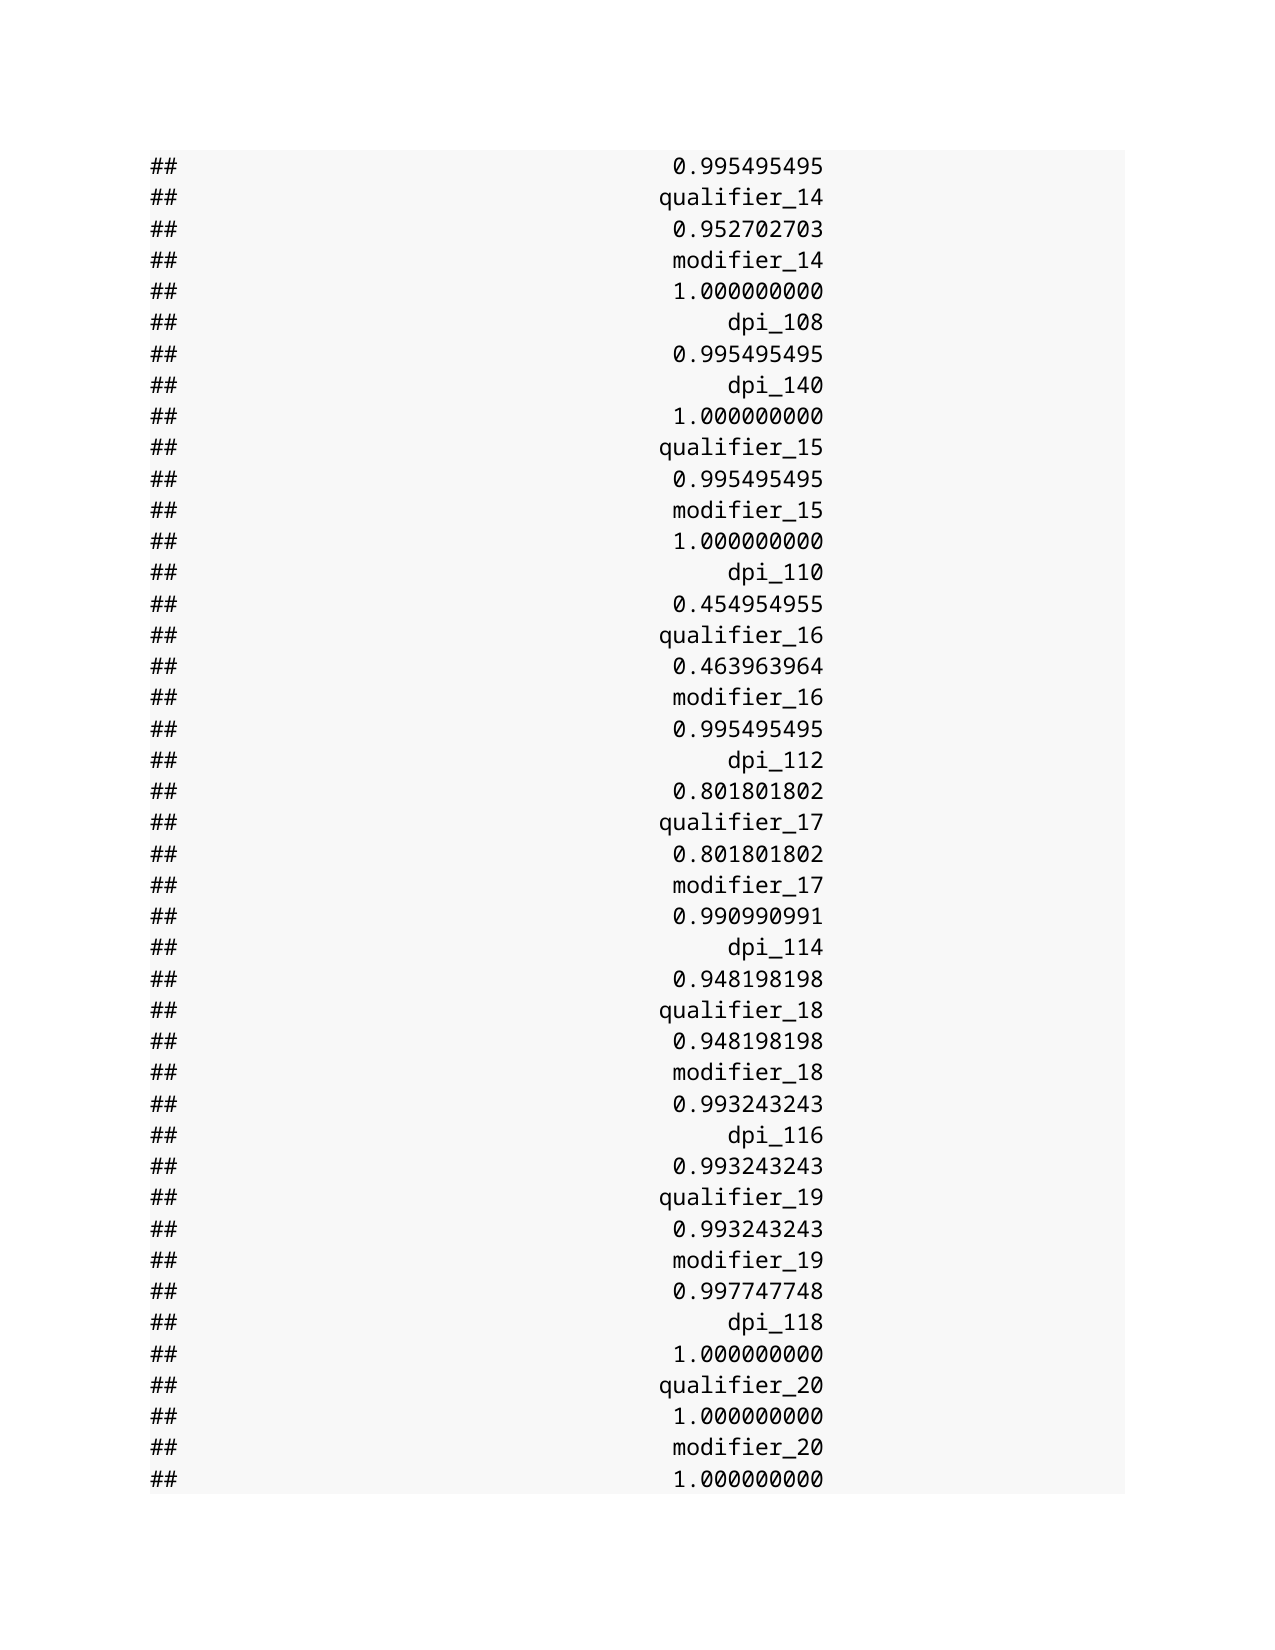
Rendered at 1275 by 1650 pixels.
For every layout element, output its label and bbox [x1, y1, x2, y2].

text [150, 150, 1125, 1494]
